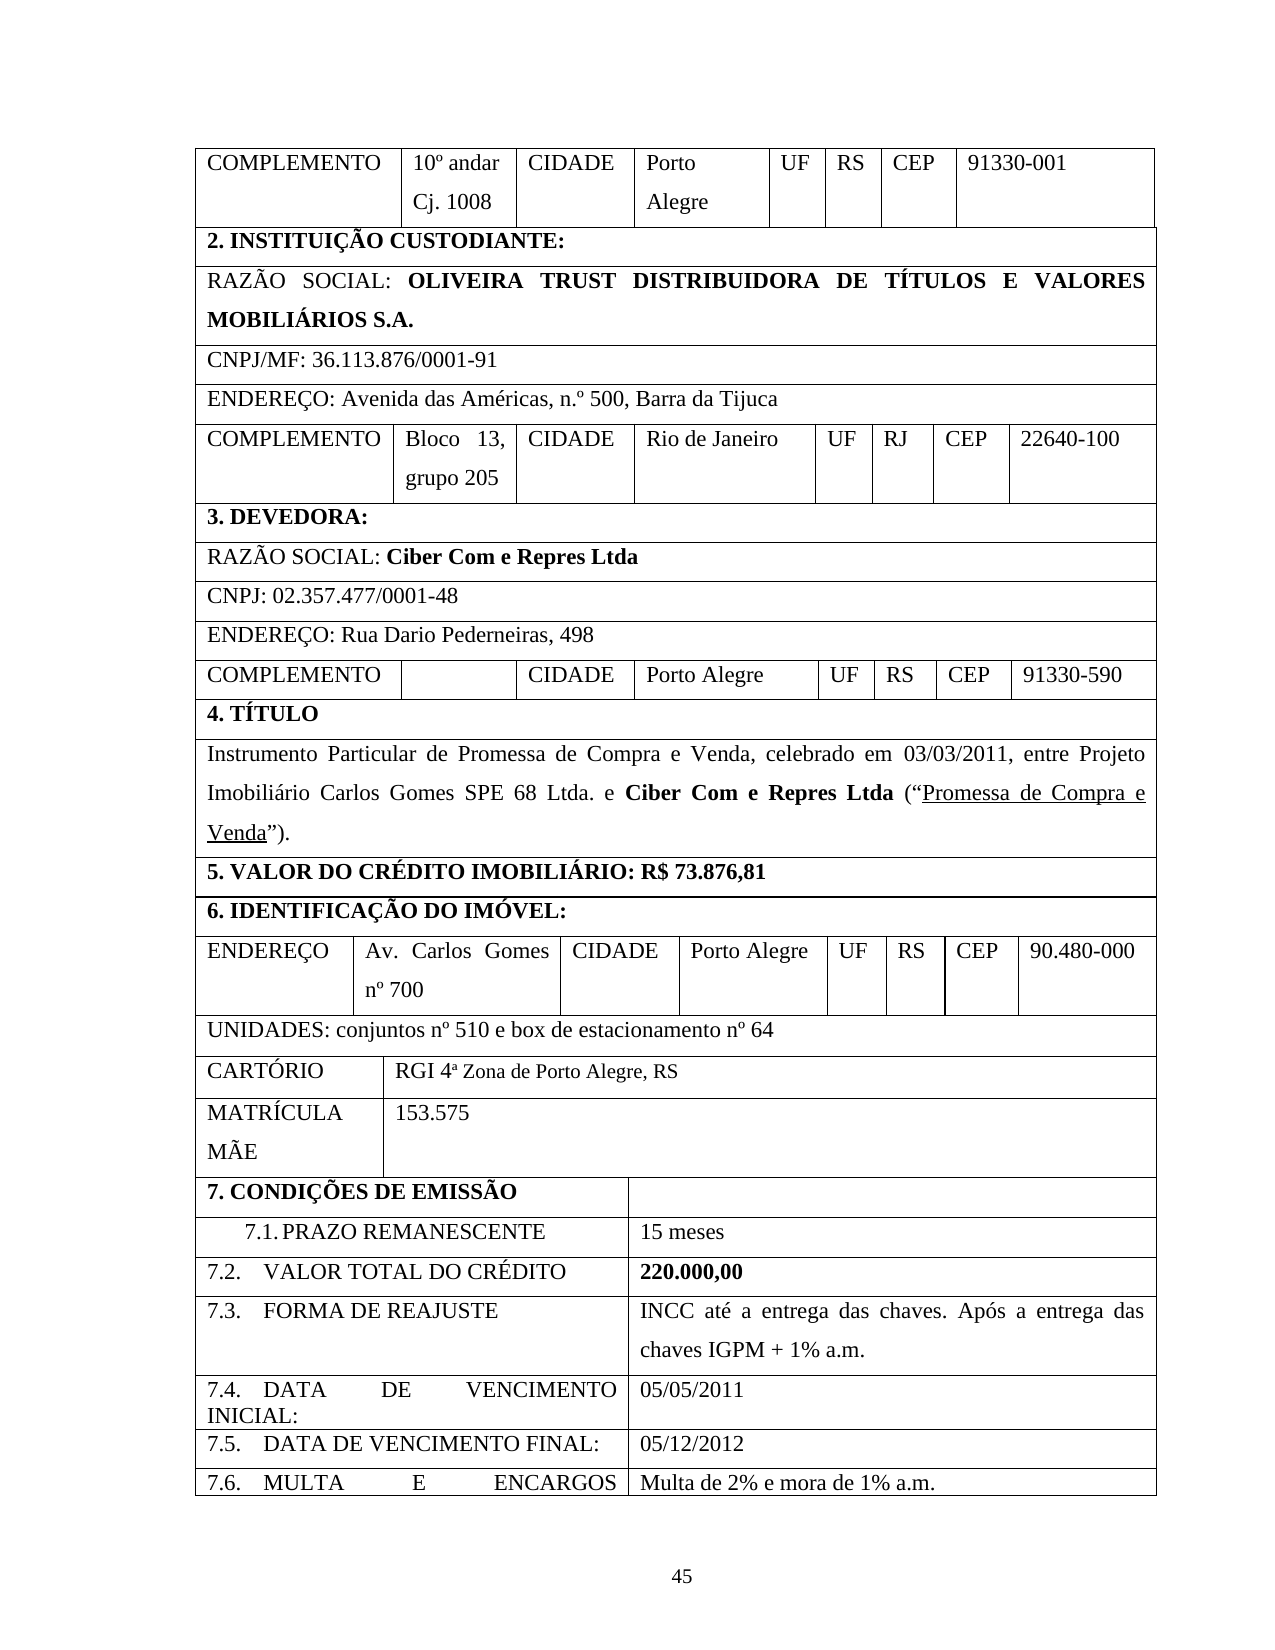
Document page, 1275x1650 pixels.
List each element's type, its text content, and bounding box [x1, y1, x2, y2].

table_cell 91330-590 [1012, 661, 1156, 699]
table_cell 7. CONDIÇÕES DE EMISSÃO [196, 1178, 628, 1217]
table_cell UNIDADES: conjuntos nº 510 e box de estacionamento nº 64 [196, 1016, 1156, 1056]
table_cell ENDEREÇO: Avenida das Américas, n.º 500, Barra da Tijuca [196, 385, 1156, 423]
table_cell UF [828, 937, 886, 1014]
table_cell 4. TÍTULO [196, 700, 1156, 739]
table_cell Porto Alegre [635, 149, 769, 227]
table_cell FORMA DE REAJUSTE [196, 1297, 628, 1375]
table_cell CIDADE [517, 661, 634, 699]
table_cell UF [770, 149, 825, 227]
table_cell CEP [882, 149, 956, 227]
table_cell UF [819, 661, 874, 699]
table_cell RJ [873, 425, 933, 502]
table_cell CIDADE [517, 425, 634, 502]
table_cell CIDADE [561, 937, 679, 1014]
table_cell 22640-100 [1010, 425, 1156, 502]
table_cell PRAZO REMANESCENTE [196, 1218, 628, 1257]
table_cell RGI 4ª Zona de Porto Alegre, RS [384, 1057, 1156, 1098]
table_cell MATRÍCULA MÃE [196, 1099, 383, 1177]
table_cell ENDEREÇO: Rua Dario Pederneiras, 498 [196, 622, 1156, 660]
table_cell RAZÃO SOCIAL: OLIVEIRA TRUST DISTRIBUIDORA DE TÍTULOS E VALORES MOBILIÁRIOS S.A. [196, 267, 1156, 345]
table_cell Instrumento Particular de Promessa de Compra e Venda, celebrado em 03/03/2011, entre Projeto Imobiliário Carlos Gomes SPE 68 Ltda. e Ciber Com e Repres Ltda (“Promessa de Compra e Venda”). [196, 740, 1156, 857]
table_cell CEP [934, 425, 1009, 502]
table_cell ENDEREÇO [196, 937, 353, 1014]
table_cell Porto Alegre [635, 661, 818, 699]
table_cell RS [875, 661, 936, 699]
table_cell RS [826, 149, 881, 227]
table_cell 05/12/2012 [629, 1430, 1156, 1468]
table_cell VALOR TOTAL DO CRÉDITO [196, 1258, 628, 1296]
table_cell 5. VALOR DO CRÉDITO IMOBILIÁRIO: R$ 73.876,81 [196, 858, 1156, 896]
table_cell RS [887, 937, 944, 1014]
table_cell UF [816, 425, 872, 502]
table_cell 6. IDENTIFICAÇÃO DO IMÓVEL: [196, 898, 1156, 936]
table_cell 91330-001 [957, 149, 1154, 227]
table_cell [629, 1178, 1156, 1217]
table_cell DATA DE VENCIMENTO INICIAL: [196, 1376, 628, 1429]
table_cell Av. Carlos Gomes nº 700 [354, 937, 560, 1014]
table_cell CEP [937, 661, 1011, 699]
table_cell 2. INSTITUIÇÃO CUSTODIANTE: [196, 228, 1156, 266]
table_cell CNPJ: 02.357.477/0001-48 [196, 582, 1156, 621]
table_cell 90.480-000 [1019, 937, 1156, 1014]
table_cell 10º andar Cj. 1008 [402, 149, 516, 227]
table_cell Bloco 13, grupo 205 [394, 425, 516, 502]
table_cell 3. DEVEDORA: [196, 504, 1156, 542]
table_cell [629, 1469, 1156, 1495]
table_cell DATA DE VENCIMENTO FINAL: [196, 1430, 628, 1468]
table_cell Porto Alegre [680, 937, 827, 1014]
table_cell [196, 1469, 628, 1495]
table_cell Rio de Janeiro [635, 425, 815, 502]
table_cell COMPLEMENTO [196, 425, 393, 502]
table_cell CARTÓRIO [196, 1057, 383, 1098]
table_cell INCC até a entrega das chaves. Após a entrega das chaves IGPM + 1% a.m. [629, 1297, 1156, 1375]
table_cell CEP [946, 937, 1018, 1014]
table_cell 15 meses [629, 1218, 1156, 1257]
table_cell COMPLEMENTO [196, 149, 401, 227]
table_cell [402, 661, 516, 699]
table_cell 05/05/2011 [629, 1376, 1156, 1429]
table_cell CIDADE [517, 149, 634, 227]
table_cell COMPLEMENTO [196, 661, 401, 699]
table_cell 220.000,00 [629, 1258, 1156, 1296]
table_cell 153.575 [384, 1099, 1156, 1177]
table_cell RAZÃO SOCIAL: Ciber Com e Repres Ltda [196, 543, 1156, 581]
table_cell CNPJ/MF: 36.113.876/0001-91 [196, 346, 1156, 384]
